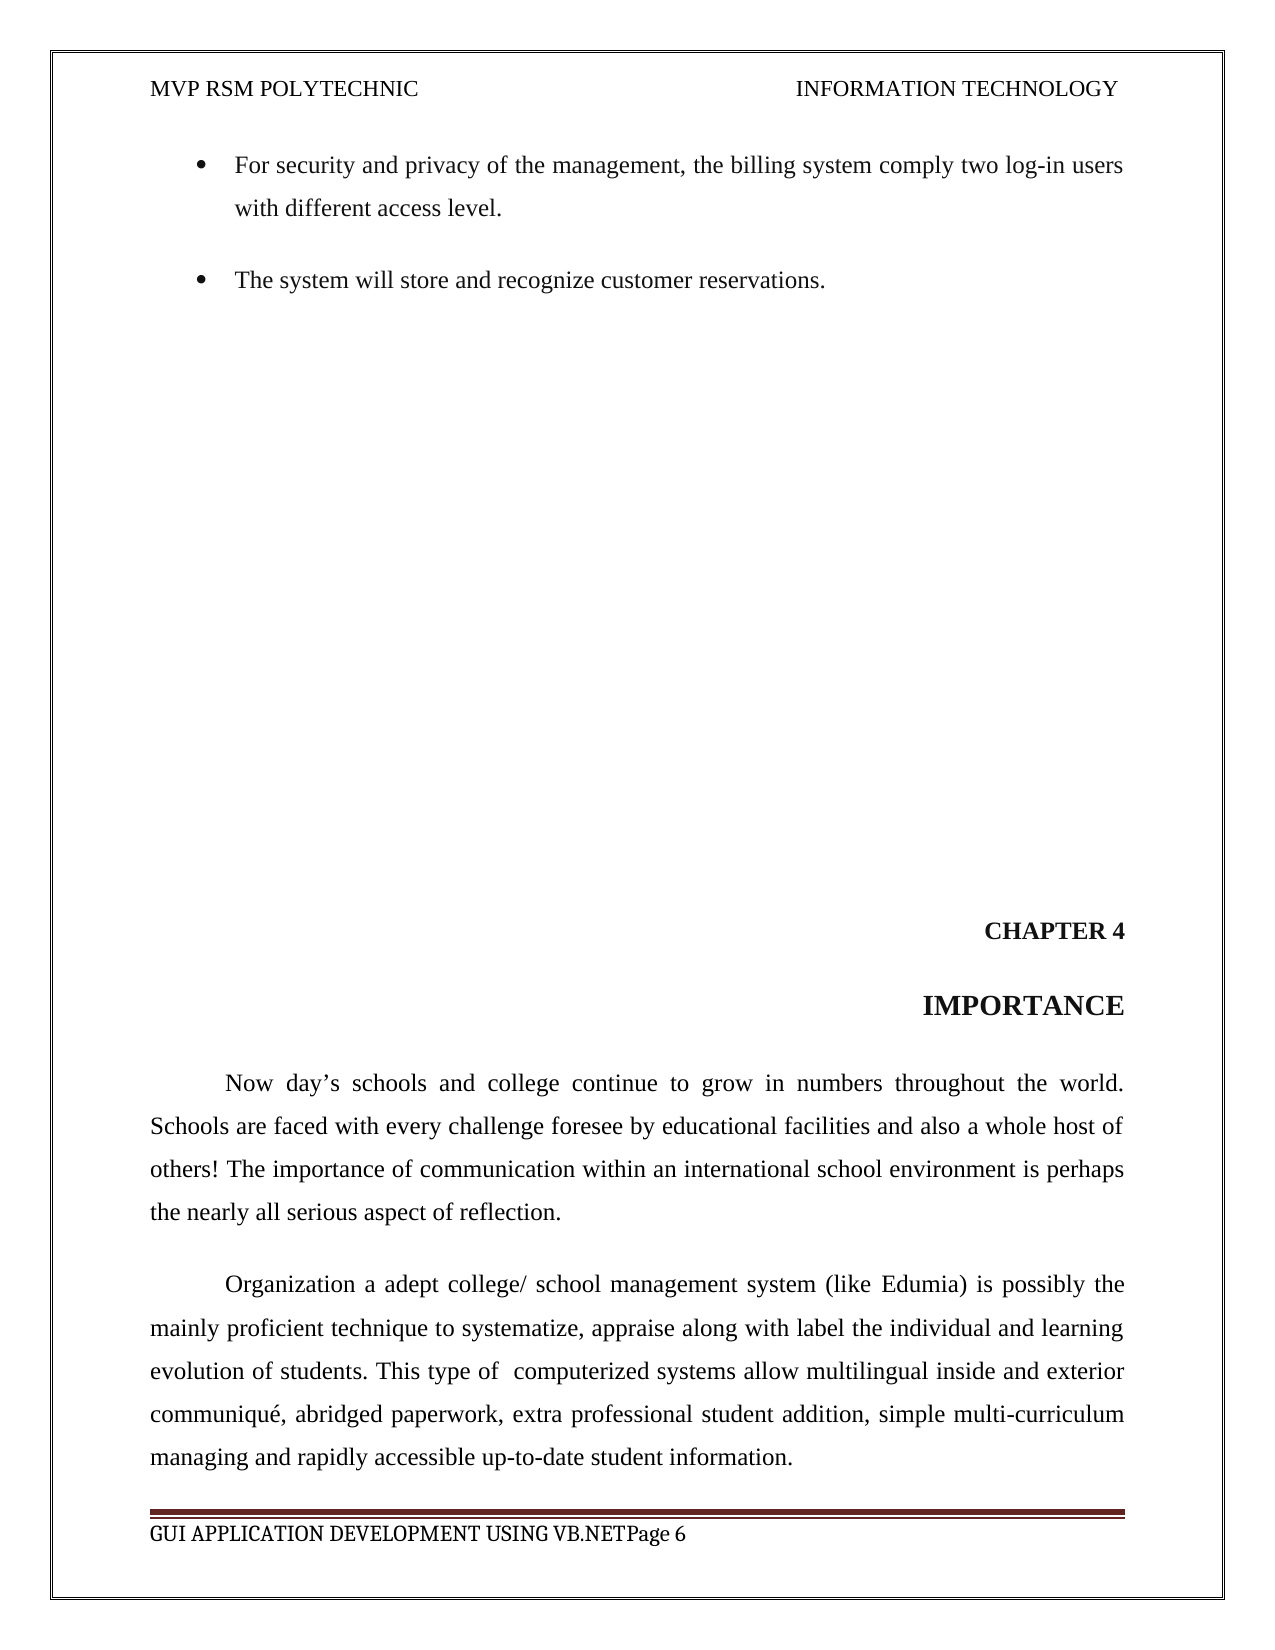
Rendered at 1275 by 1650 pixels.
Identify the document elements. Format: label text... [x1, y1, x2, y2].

text Organization a adept college/ school management system (like Edumia) is possibly the mainly proficient technique to systematize, appraise along with label the individual and learning evolution of students. This type of computerized systems allow multilingual inside and exterior communiqué, abridged paperwork, extra professional student addition, simple multi-curriculum managing and rapidly accessible up-to-date student information. [150, 1269, 1125, 1471]
text Now day’s schools and college continue to grow in numbers throughout the world. Schools are faced with every challenge foresee by educational facilities and also a whole host of others! The importance of communication within an international school environment is perhaps the nearly all serious aspect of reflection. [150, 1068, 1125, 1226]
text CHAPTER 4 [225, 916, 1125, 945]
list For security and privacy of the management, the billing system comply two log-in users with different access level. [197, 150, 1125, 222]
list The system will store and recognize customer reservations. [197, 265, 1125, 294]
text IMPORTANCE [225, 988, 1125, 1022]
